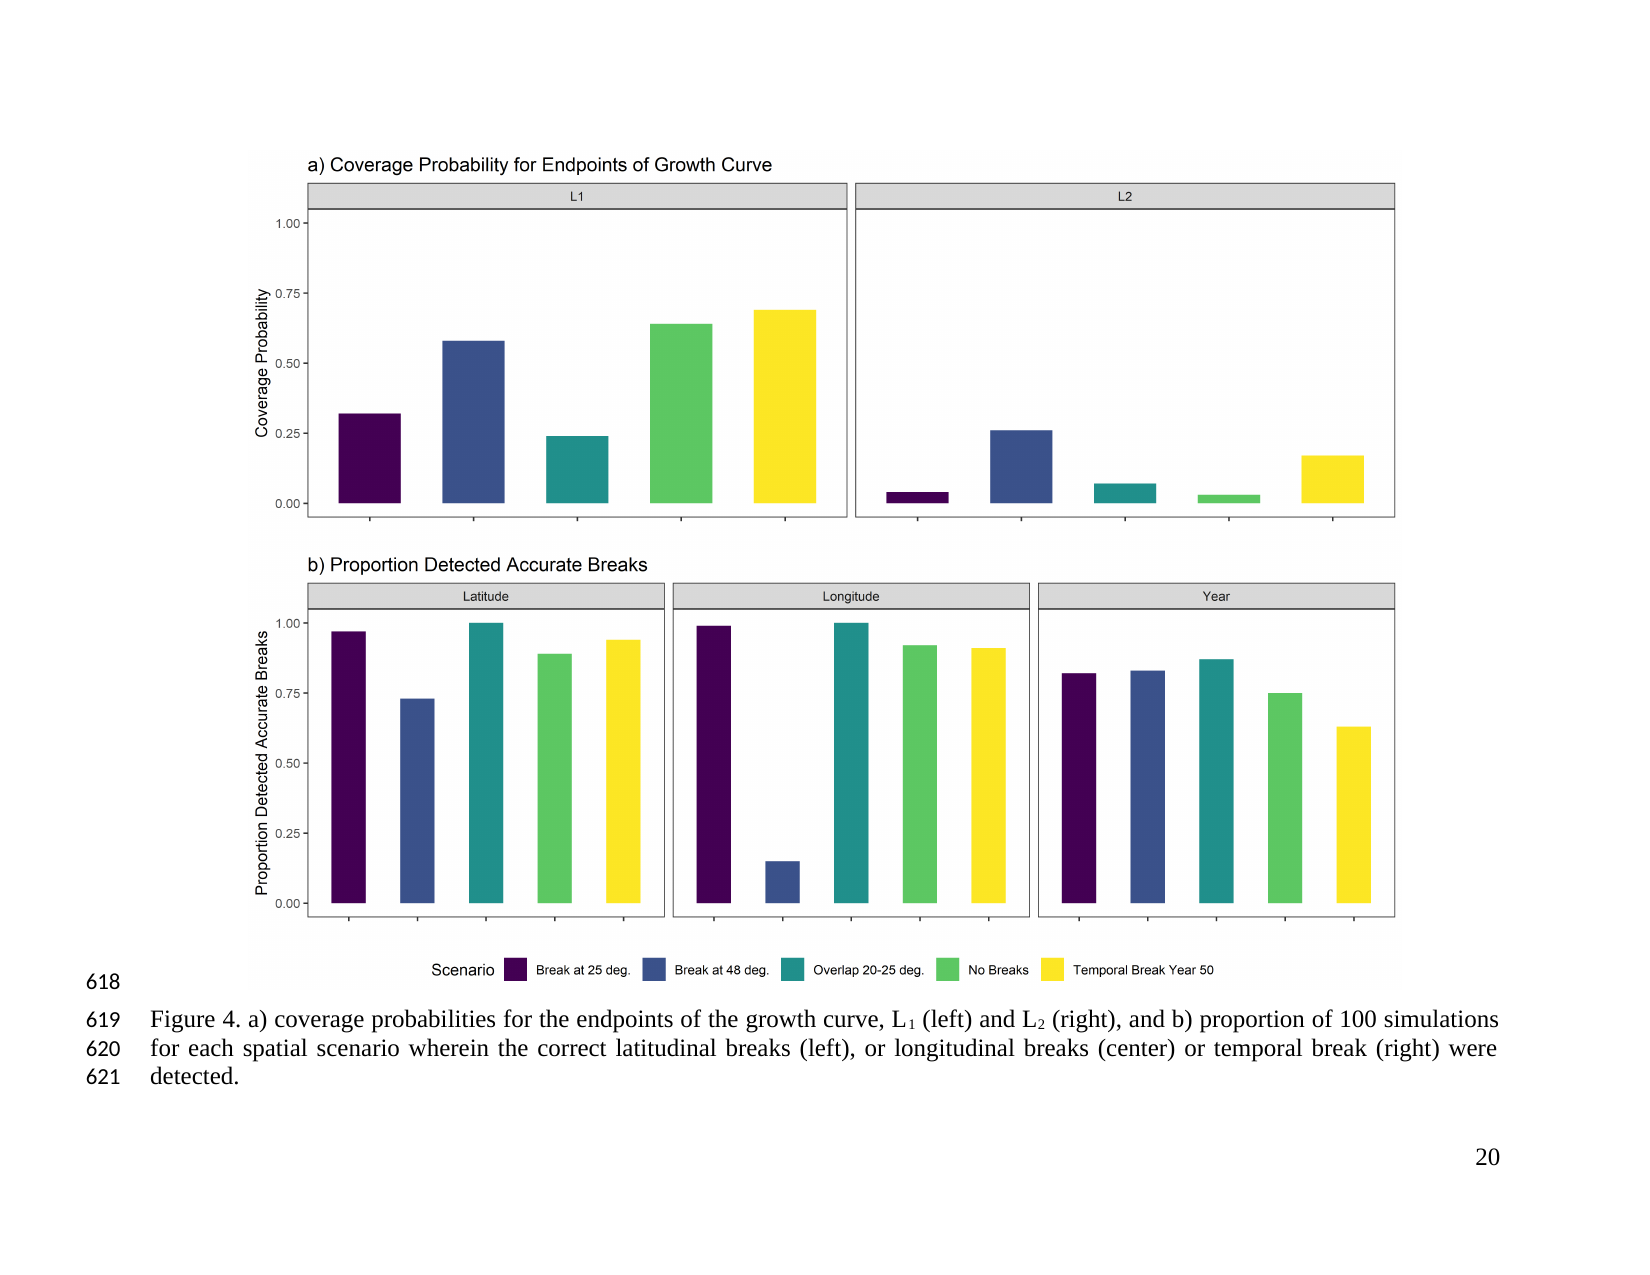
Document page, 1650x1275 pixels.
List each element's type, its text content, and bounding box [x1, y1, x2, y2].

picture [247, 150, 1403, 990]
text Figure 4. a) coverage probabilities for the endpoints of the growth curve, L1 (left) and L2 (right), and b) proportion of 100 simulations for each spatial scenario wherein the correct latitudinal breaks (left), or longitudinal breaks (center) or temporal break (right) were detected. [150, 1004, 1500, 1090]
